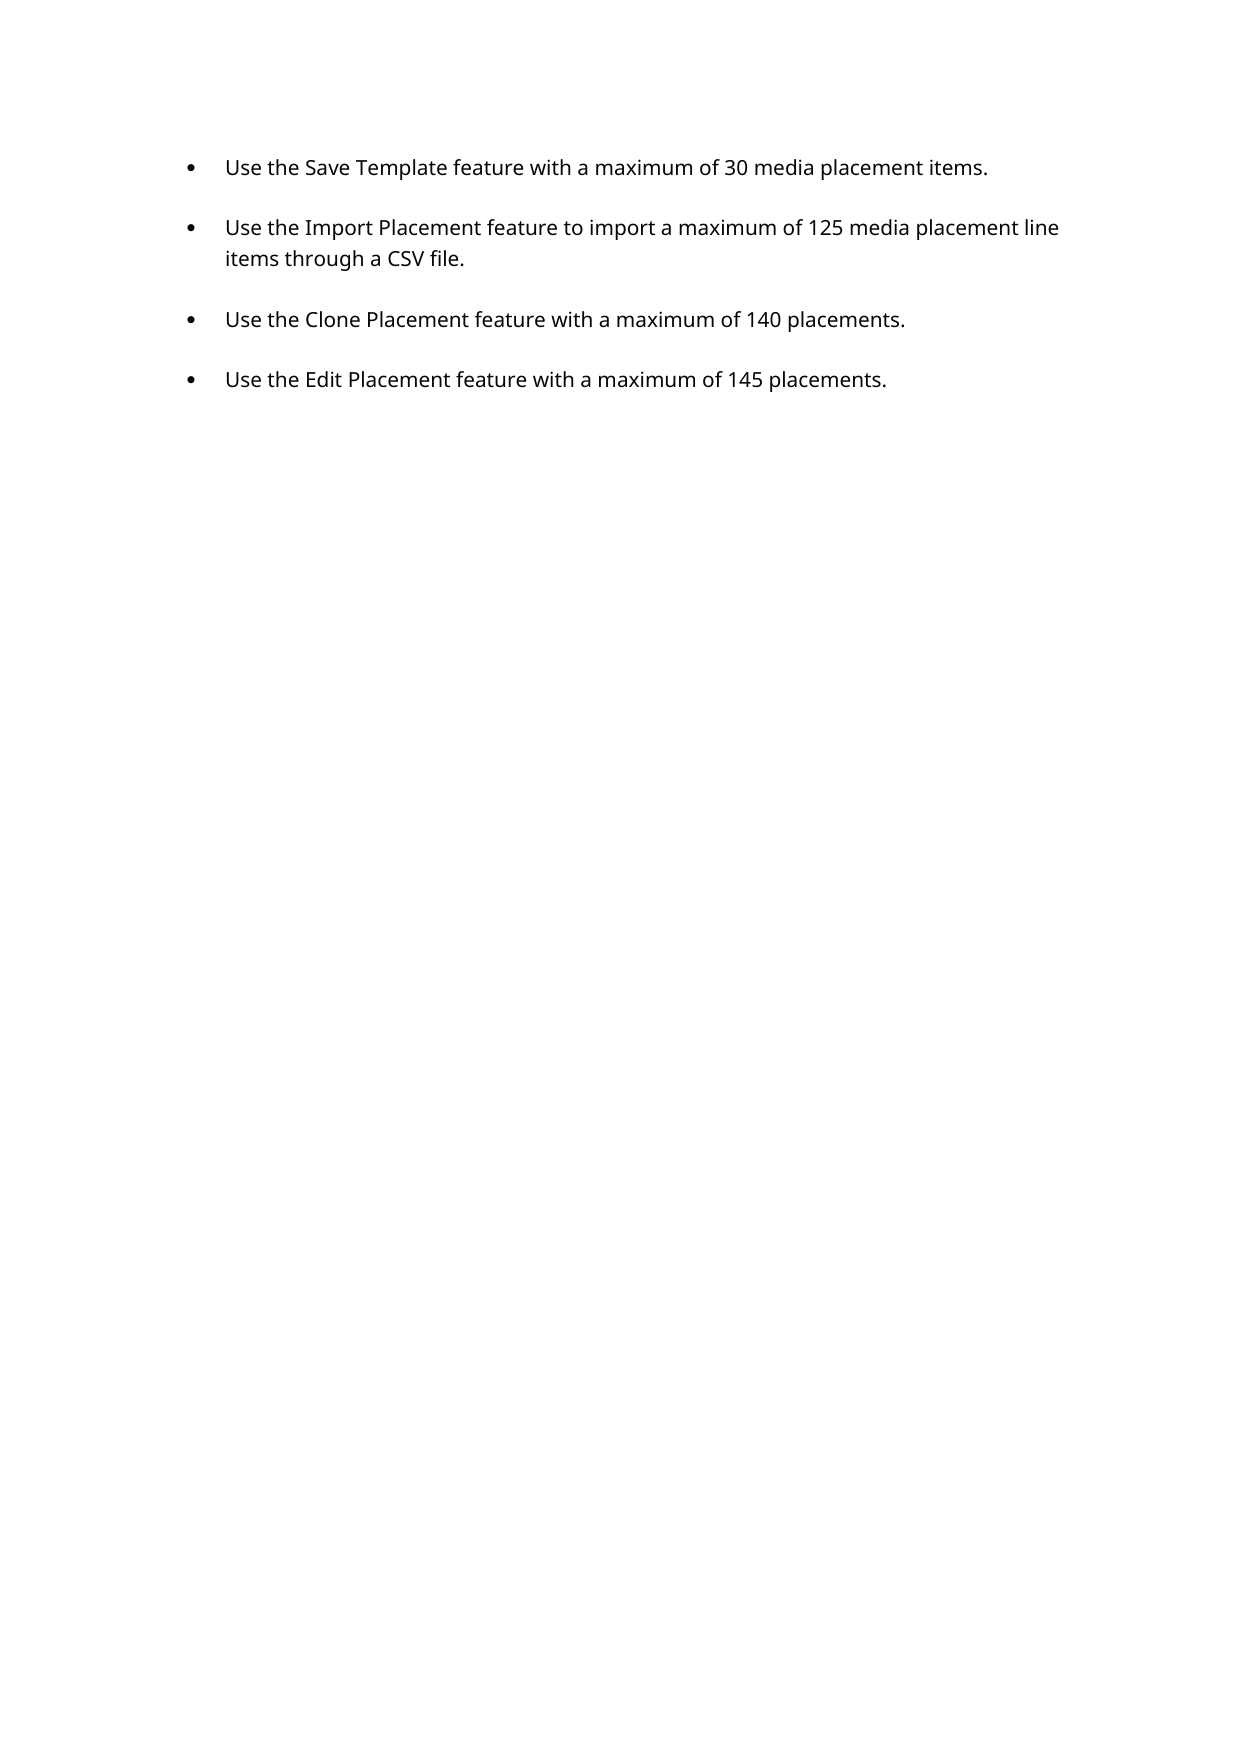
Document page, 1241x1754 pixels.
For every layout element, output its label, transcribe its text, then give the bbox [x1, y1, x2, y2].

list Use the Clone Placement feature with a maximum of 140 placements. [187, 302, 1090, 333]
list Use the Edit Placement feature with a maximum of 145 placements. [187, 362, 1090, 394]
list Use the Import Placement feature to import a maximum of 125 media placement line items through a CSV file. [187, 210, 1090, 273]
list Use the Save Template feature with a maximum of 30 media placement items. [187, 150, 1090, 181]
